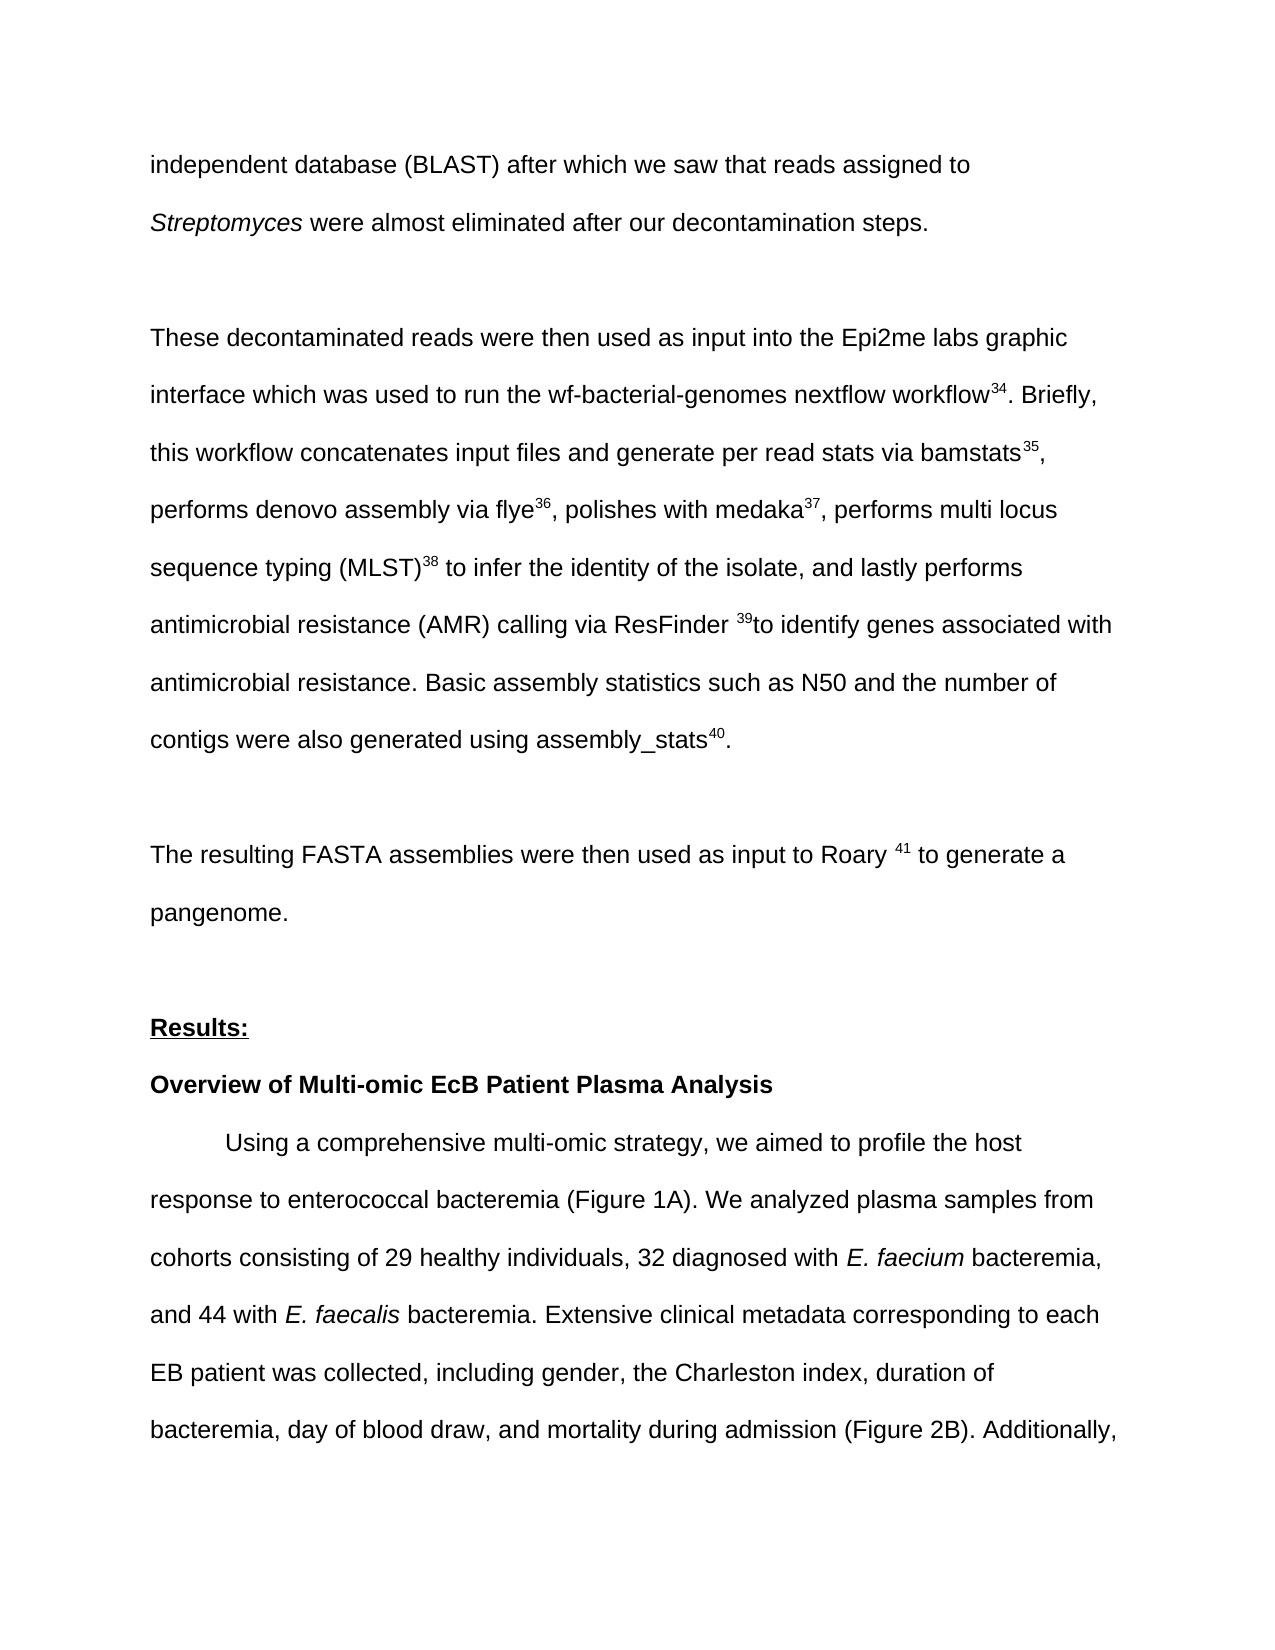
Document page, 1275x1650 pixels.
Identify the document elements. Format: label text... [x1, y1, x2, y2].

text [150, 150, 1125, 236]
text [150, 1127, 1125, 1444]
text These decontaminated reads were then used as input into the Epi2me labs graphic interface which was used to run the wf-bacterial-genomes nextflow workflow34. Briefly, this workflow concatenates input files and generate per read stats via bamstats35, performs denovo assembly via flye36, polishes with medaka37, performs multi locus sequence typing (MLST)38 to infer the identity of the isolate, and lastly performs antimicrobial resistance (AMR) calling via ResFinder 39to identify genes associated with antimicrobial resistance. Basic assembly statistics such as N50 and the number of contigs were also generated using assembly_stats40. [150, 322, 1125, 754]
text The resulting FASTA assemblies were then used as input to Roary 41 to generate a pangenome. [150, 840, 1125, 926]
text Overview of Multi-omic EcB Patient Plasma Analysis [150, 1070, 1125, 1099]
text Results: [150, 1012, 1125, 1041]
